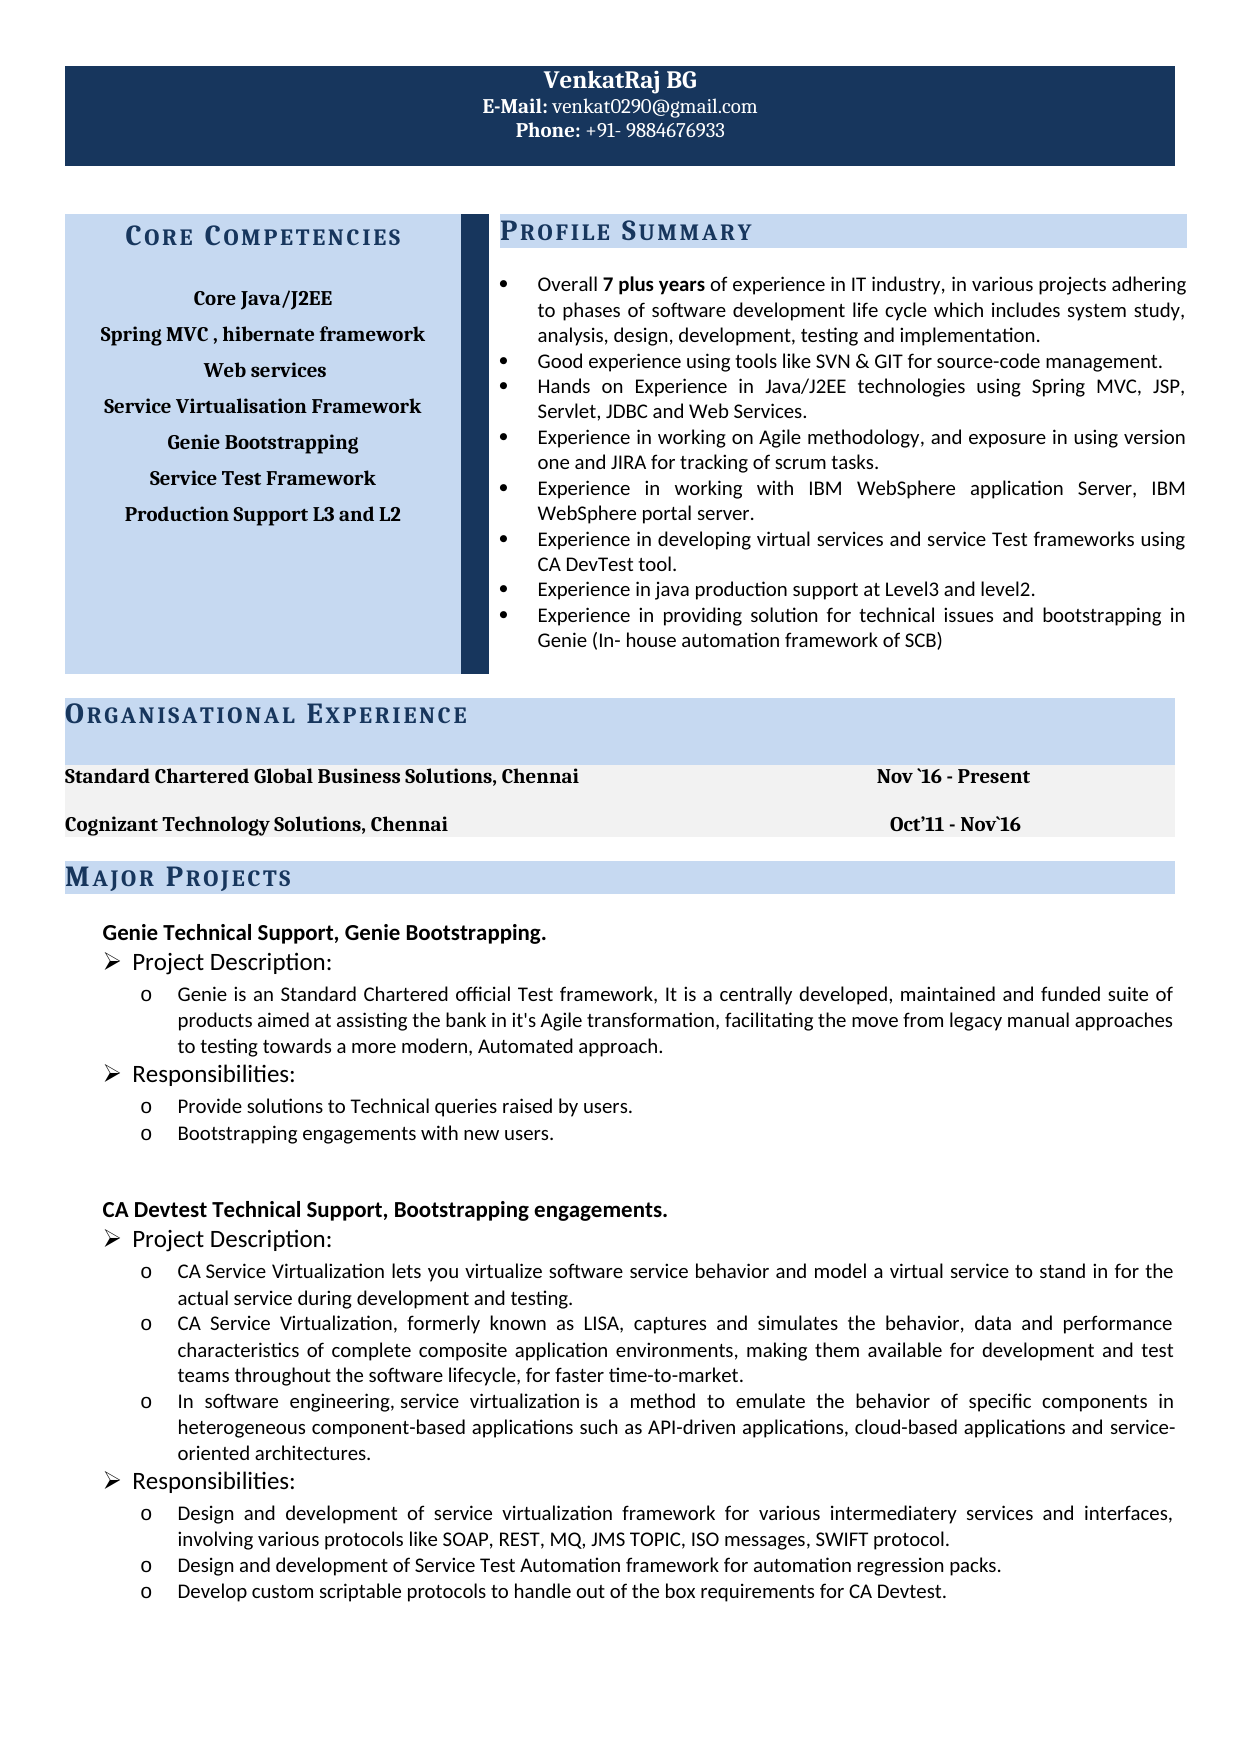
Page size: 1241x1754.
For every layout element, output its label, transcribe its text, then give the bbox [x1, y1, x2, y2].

text VenkatRaj BG [65, 66, 1175, 94]
list In software engineering, service virtualization is a method to emulate the behavior of specific components in heterogeneous component-based applications such as API-driven applications, cloud-based applications and service-oriented architectures. [140, 1388, 1175, 1465]
list Project Description: [102, 1224, 1175, 1254]
text Major Projects [65, 861, 1175, 894]
text Standard Chartered Global Business Solutions, Chennai Nov `16 - Present [65, 765, 1175, 789]
list CA Service Virtualization lets you virtualize software service behavior and model a virtual service to stand in for the actual service during development and testing. [140, 1259, 1175, 1311]
list CA Devtest Technical Support, Bootstrapping engagements. [102, 1196, 1175, 1224]
text Organisational Experience [65, 698, 1175, 731]
table_header Core Competencies Core Java/J2EE Spring MVC , hibernate framework Web services Service Virtualisation Framework Genie Bootstrapping Service Test Framework Production Support L3 and L2 [65, 214, 461, 674]
text Cognizant Technology Solutions, Chennai Oct’11 - Nov`16 [65, 813, 1175, 837]
list Provide solutions to Technical queries raised by users. [140, 1093, 1175, 1120]
text E-Mail: venkat0290@gmail.com [65, 94, 1175, 118]
list Genie Technical Support, Genie Bootstrapping. [102, 918, 1175, 946]
list Responsibilities: [102, 1058, 1175, 1089]
table_header Profile Summary Overall 7 plus years of experience in IT industry, in various projects adhering to phases of software development life cycle which includes system study, analysis, design, development, testing and implementation. Good experience using tools like SVN & GIT for source-code management. Hands on Experience in Java/J2EE technologies using Spring MVC, JSP, Servlet, JDBC and Web Services. Experience in working on Agile methodology, and exposure in using version one and JIRA for tracking of scrum tasks. Experience in working with IBM WebSphere application Server, IBM WebSphere portal server. Experience in developing virtual services and service Test frameworks using CA DevTest tool. Experience in java production support at Level3 and level2. Experience in providing solution for technical issues and bootstrapping in Genie (In- house automation framework of SCB) [489, 214, 1198, 674]
table_header [461, 214, 489, 674]
list Develop custom scriptable protocols to handle out of the box requirements for CA Devtest. [140, 1578, 1175, 1605]
text Phone: +91- 9884676933 [65, 118, 1175, 142]
list Design and development of Service Test Automation framework for automation regression packs. [140, 1552, 1175, 1578]
list Responsibilities: [102, 1465, 1175, 1496]
list Genie is an Standard Chartered official Test framework, It is a centrally developed, maintained and funded suite of products aimed at assisting the bank in it's Agile transformation, facilitating the move from legacy manual approaches to testing towards a more modern, Automated approach. [140, 981, 1175, 1058]
list Design and development of service virtualization framework for various intermediatery services and interfaces, involving various protocols like SOAP, REST, MQ, JMS TOPIC, ISO messages, SWIFT protocol. [140, 1500, 1175, 1552]
list Project Description: [102, 946, 1175, 977]
list Bootstrapping engagements with new users. [140, 1120, 1175, 1146]
list CA Service Virtualization, formerly known as LISA, captures and simulates the behavior, data and performance characteristics of complete composite application environments, making them available for development and test teams throughout the software lifecycle, for faster time-to-market. [140, 1311, 1175, 1388]
